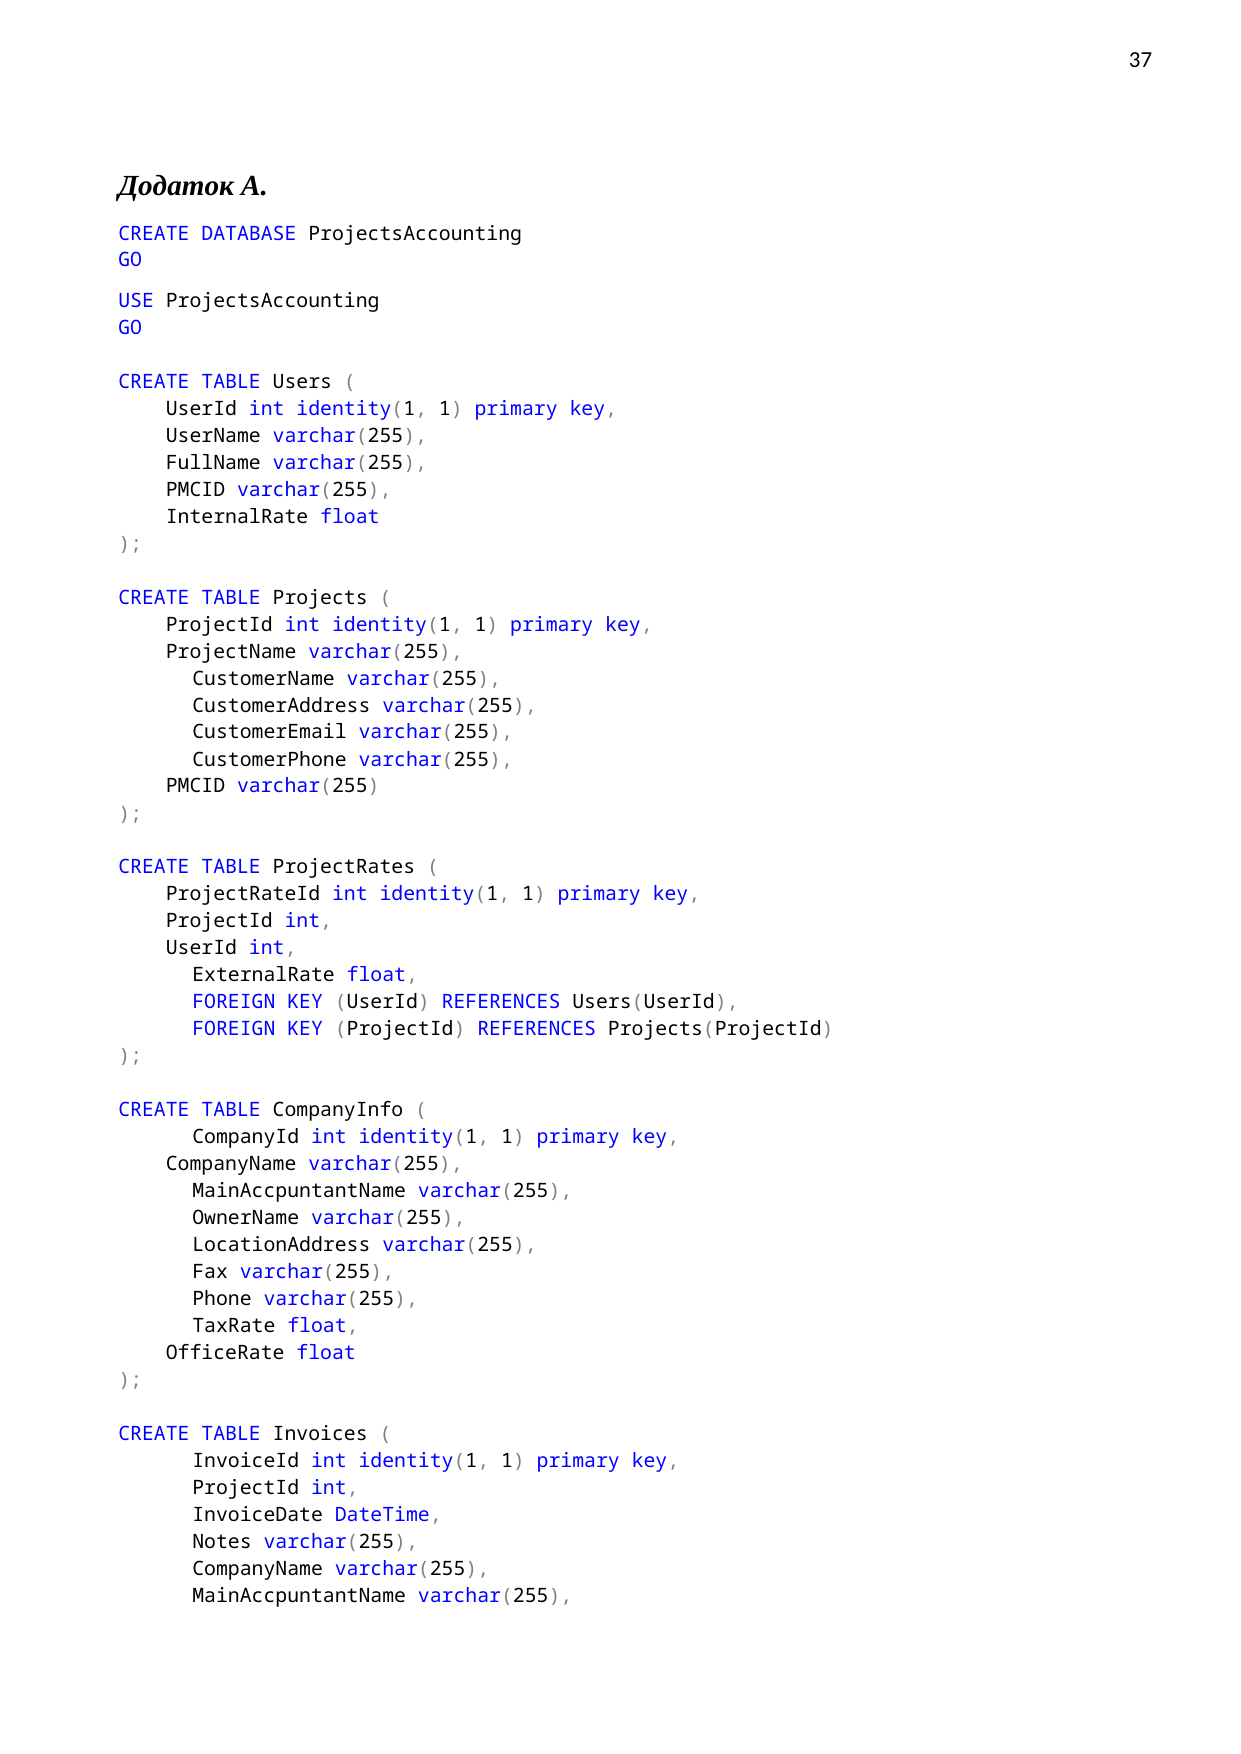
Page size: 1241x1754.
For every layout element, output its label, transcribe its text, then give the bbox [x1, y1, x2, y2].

text PMCID varchar(255), [118, 475, 1152, 502]
text CREATE TABLE Users ( [118, 367, 1152, 394]
text CREATE TABLE Projects ( [118, 583, 1152, 610]
text CREATE DATABASE ProjectsAccounting [118, 219, 1152, 246]
text GO [118, 313, 1152, 340]
text InvoiceDate DateTime, [118, 1500, 1152, 1527]
text Phone varchar(255), [118, 1284, 1152, 1311]
text CompanyName varchar(255), [118, 1554, 1152, 1581]
text USE ProjectsAccounting [118, 286, 1152, 313]
text ); [118, 1042, 1152, 1068]
text Додаток A. [118, 168, 1152, 202]
text InternalRate float [118, 502, 1152, 529]
text UserId int identity(1, 1) primary key, [118, 394, 1152, 421]
text FullName varchar(255), [118, 448, 1152, 475]
text LocationAddress varchar(255), [118, 1230, 1152, 1257]
text CREATE TABLE CompanyInfo ( [118, 1096, 1152, 1122]
text Fax varchar(255), [118, 1257, 1152, 1284]
text UserName varchar(255), [118, 421, 1152, 448]
text CompanyName varchar(255), [118, 1149, 1152, 1176]
text CustomerEmail varchar(255), [118, 718, 1152, 745]
text ProjectRateId int identity(1, 1) primary key, [118, 880, 1152, 907]
text CREATE TABLE Invoices ( [118, 1419, 1152, 1446]
text CustomerAddress varchar(255), [118, 691, 1152, 718]
text CompanyId int identity(1, 1) primary key, [118, 1122, 1152, 1149]
text FOREIGN KEY (UserId) REFERENCES Users(UserId), [118, 988, 1152, 1014]
text CustomerPhone varchar(255), [118, 745, 1152, 772]
text ); [118, 799, 1152, 826]
text ProjectName varchar(255), [118, 637, 1152, 664]
text ProjectId int, [118, 907, 1152, 934]
text MainAccpuntantName varchar(255), [118, 1581, 1152, 1608]
text PMCID varchar(255) [118, 772, 1152, 799]
text InvoiceId int identity(1, 1) primary key, [118, 1446, 1152, 1473]
text ProjectId int identity(1, 1) primary key, [118, 610, 1152, 637]
text CustomerName varchar(255), [118, 664, 1152, 691]
text ); [118, 1365, 1152, 1392]
text GO [118, 246, 1152, 273]
text CREATE TABLE ProjectRates ( [118, 853, 1152, 880]
text OfficeRate float [118, 1338, 1152, 1365]
text ); [118, 529, 1152, 556]
text MainAccpuntantName varchar(255), [118, 1176, 1152, 1203]
text ExternalRate float, [118, 961, 1152, 988]
text ProjectId int, [118, 1473, 1152, 1500]
text Notes varchar(255), [118, 1527, 1152, 1554]
text TaxRate float, [118, 1311, 1152, 1338]
text UserId int, [118, 934, 1152, 961]
text FOREIGN KEY (ProjectId) REFERENCES Projects(ProjectId) [118, 1014, 1152, 1042]
text OwnerName varchar(255), [118, 1203, 1152, 1230]
